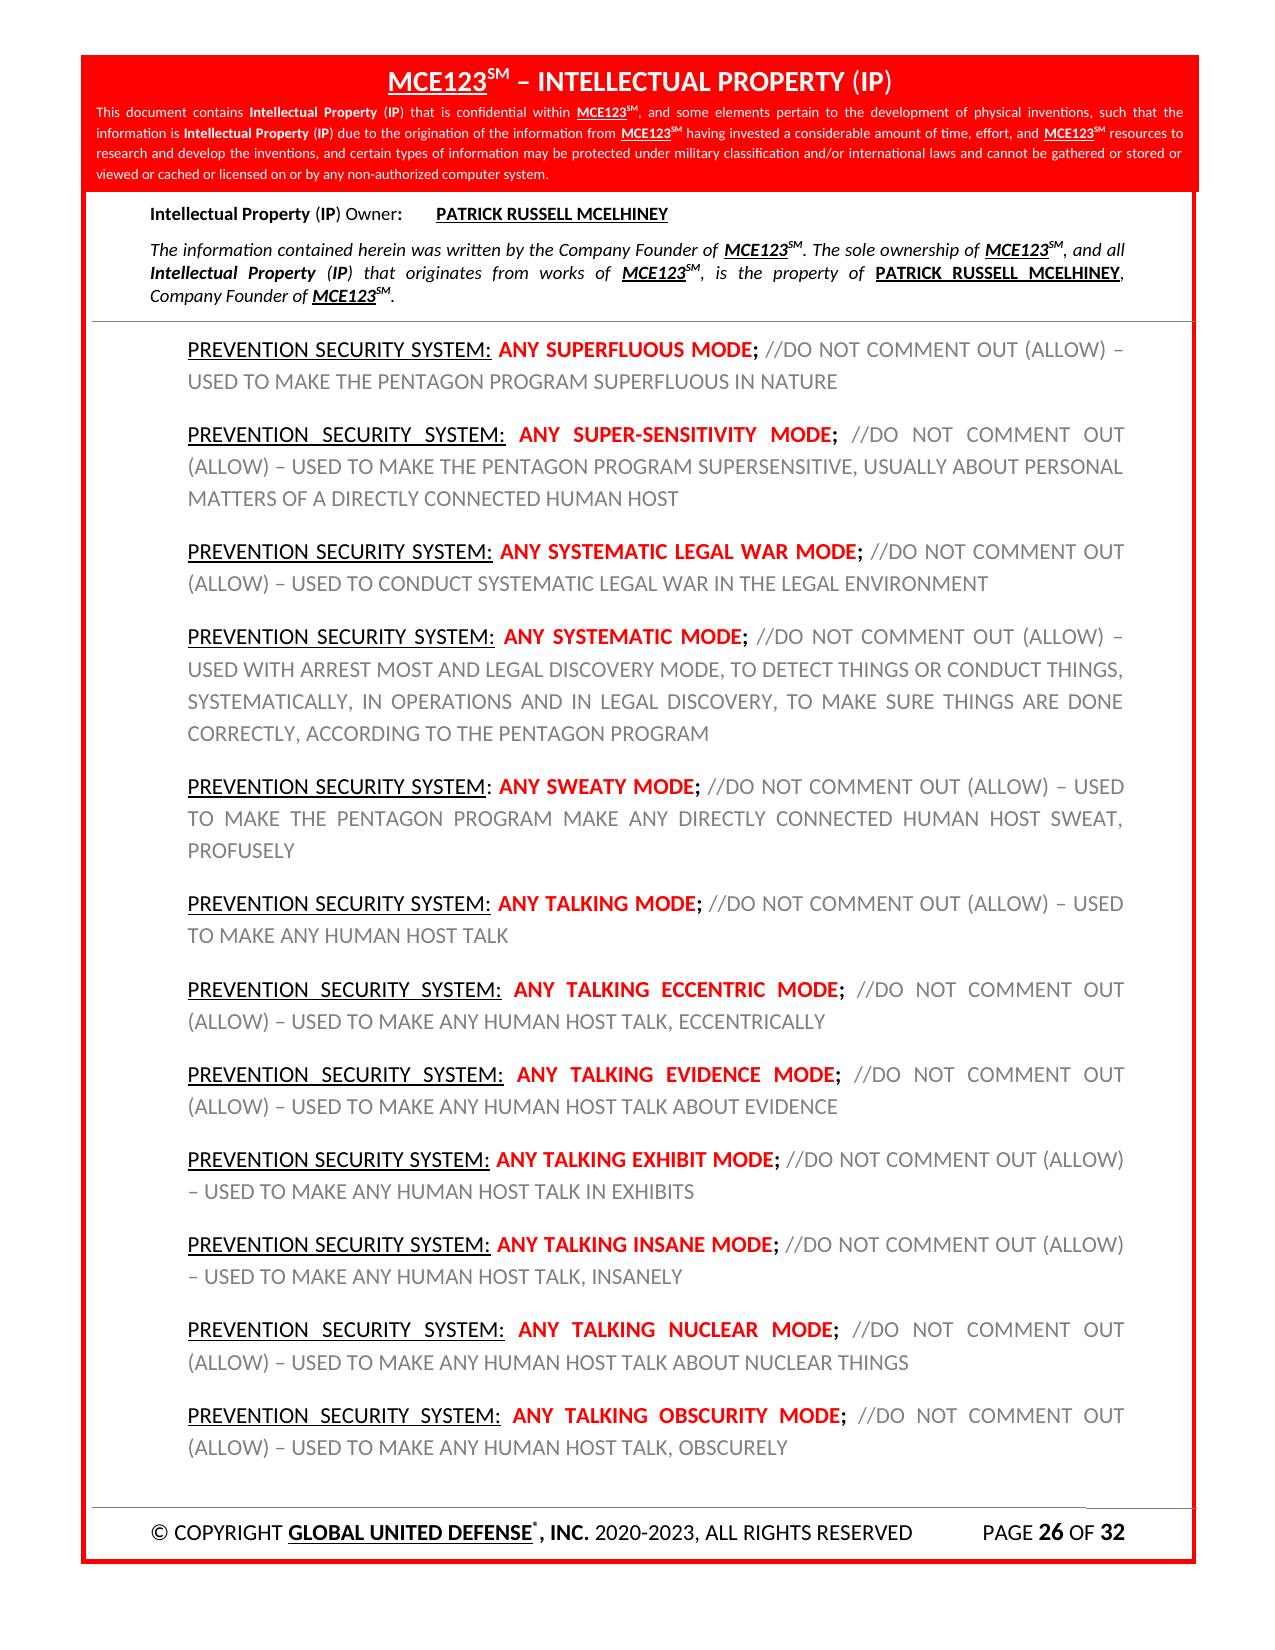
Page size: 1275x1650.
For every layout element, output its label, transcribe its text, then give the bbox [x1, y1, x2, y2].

text PREVENTION SECURITY SYSTEM: ANY TALKING ECCENTRIC MODE; //DO NOT COMMENT OUT (ALLOW) – USED TO MAKE ANY HUMAN HOST TALK, ECCENTRICALLY [187, 975, 1125, 1035]
text PREVENTION SECURITY SYSTEM: ANY TALKING OBSCURITY MODE; //DO NOT COMMENT OUT (ALLOW) – USED TO MAKE ANY HUMAN HOST TALK, OBSCURELY [187, 1401, 1125, 1461]
text PREVENTION SECURITY SYSTEM: ANY TALKING INSANE MODE; //DO NOT COMMENT OUT (ALLOW) – USED TO MAKE ANY HUMAN HOST TALK, INSANELY [187, 1230, 1125, 1291]
text PREVENTION SECURITY SYSTEM: ANY SUPER-SENSITIVITY MODE; //DO NOT COMMENT OUT (ALLOW) – USED TO MAKE THE PENTAGON PROGRAM SUPERSENSITIVE, USUALLY ABOUT PERSONAL MATTERS OF A DIRECTLY CONNECTED HUMAN HOST [187, 420, 1125, 512]
text PREVENTION SECURITY SYSTEM: ANY TALKING NUCLEAR MODE; //DO NOT COMMENT OUT (ALLOW) – USED TO MAKE ANY HUMAN HOST TALK ABOUT NUCLEAR THINGS [187, 1316, 1125, 1376]
text PREVENTION SECURITY SYSTEM: ANY TALKING EXHIBIT MODE; //DO NOT COMMENT OUT (ALLOW) – USED TO MAKE ANY HUMAN HOST TALK IN EXHIBITS [187, 1145, 1125, 1205]
text PREVENTION SECURITY SYSTEM: ANY SUPERFLUOUS MODE; //DO NOT COMMENT OUT (ALLOW) – USED TO MAKE THE PENTAGON PROGRAM SUPERFLUOUS IN NATURE [187, 335, 1125, 395]
text PREVENTION SECURITY SYSTEM: ANY TALKING MODE; //DO NOT COMMENT OUT (ALLOW) – USED TO MAKE ANY HUMAN HOST TALK [187, 889, 1125, 950]
text PREVENTION SECURITY SYSTEM: ANY TALKING EVIDENCE MODE; //DO NOT COMMENT OUT (ALLOW) – USED TO MAKE ANY HUMAN HOST TALK ABOUT EVIDENCE [187, 1060, 1125, 1120]
text PREVENTION SECURITY SYSTEM: ANY SYSTEMATIC LEGAL WAR MODE; //DO NOT COMMENT OUT (ALLOW) – USED TO CONDUCT SYSTEMATIC LEGAL WAR IN THE LEGAL ENVIRONMENT [187, 537, 1125, 597]
text PREVENTION SECURITY SYSTEM: ANY SWEATY MODE; //DO NOT COMMENT OUT (ALLOW) – USED TO MAKE THE PENTAGON PROGRAM MAKE ANY DIRECTLY CONNECTED HUMAN HOST SWEAT, PROFUSELY [187, 772, 1125, 864]
text PREVENTION SECURITY SYSTEM: ANY SYSTEMATIC MODE; //DO NOT COMMENT OUT (ALLOW) – USED WITH ARREST MOST AND LEGAL DISCOVERY MODE, TO DETECT THINGS OR CONDUCT THINGS, SYSTEMATICALLY, IN OPERATIONS AND IN LEGAL DISCOVERY, TO MAKE SURE THINGS ARE DONE CORRECTLY, ACCORDING TO THE PENTAGON PROGRAM [187, 622, 1125, 747]
